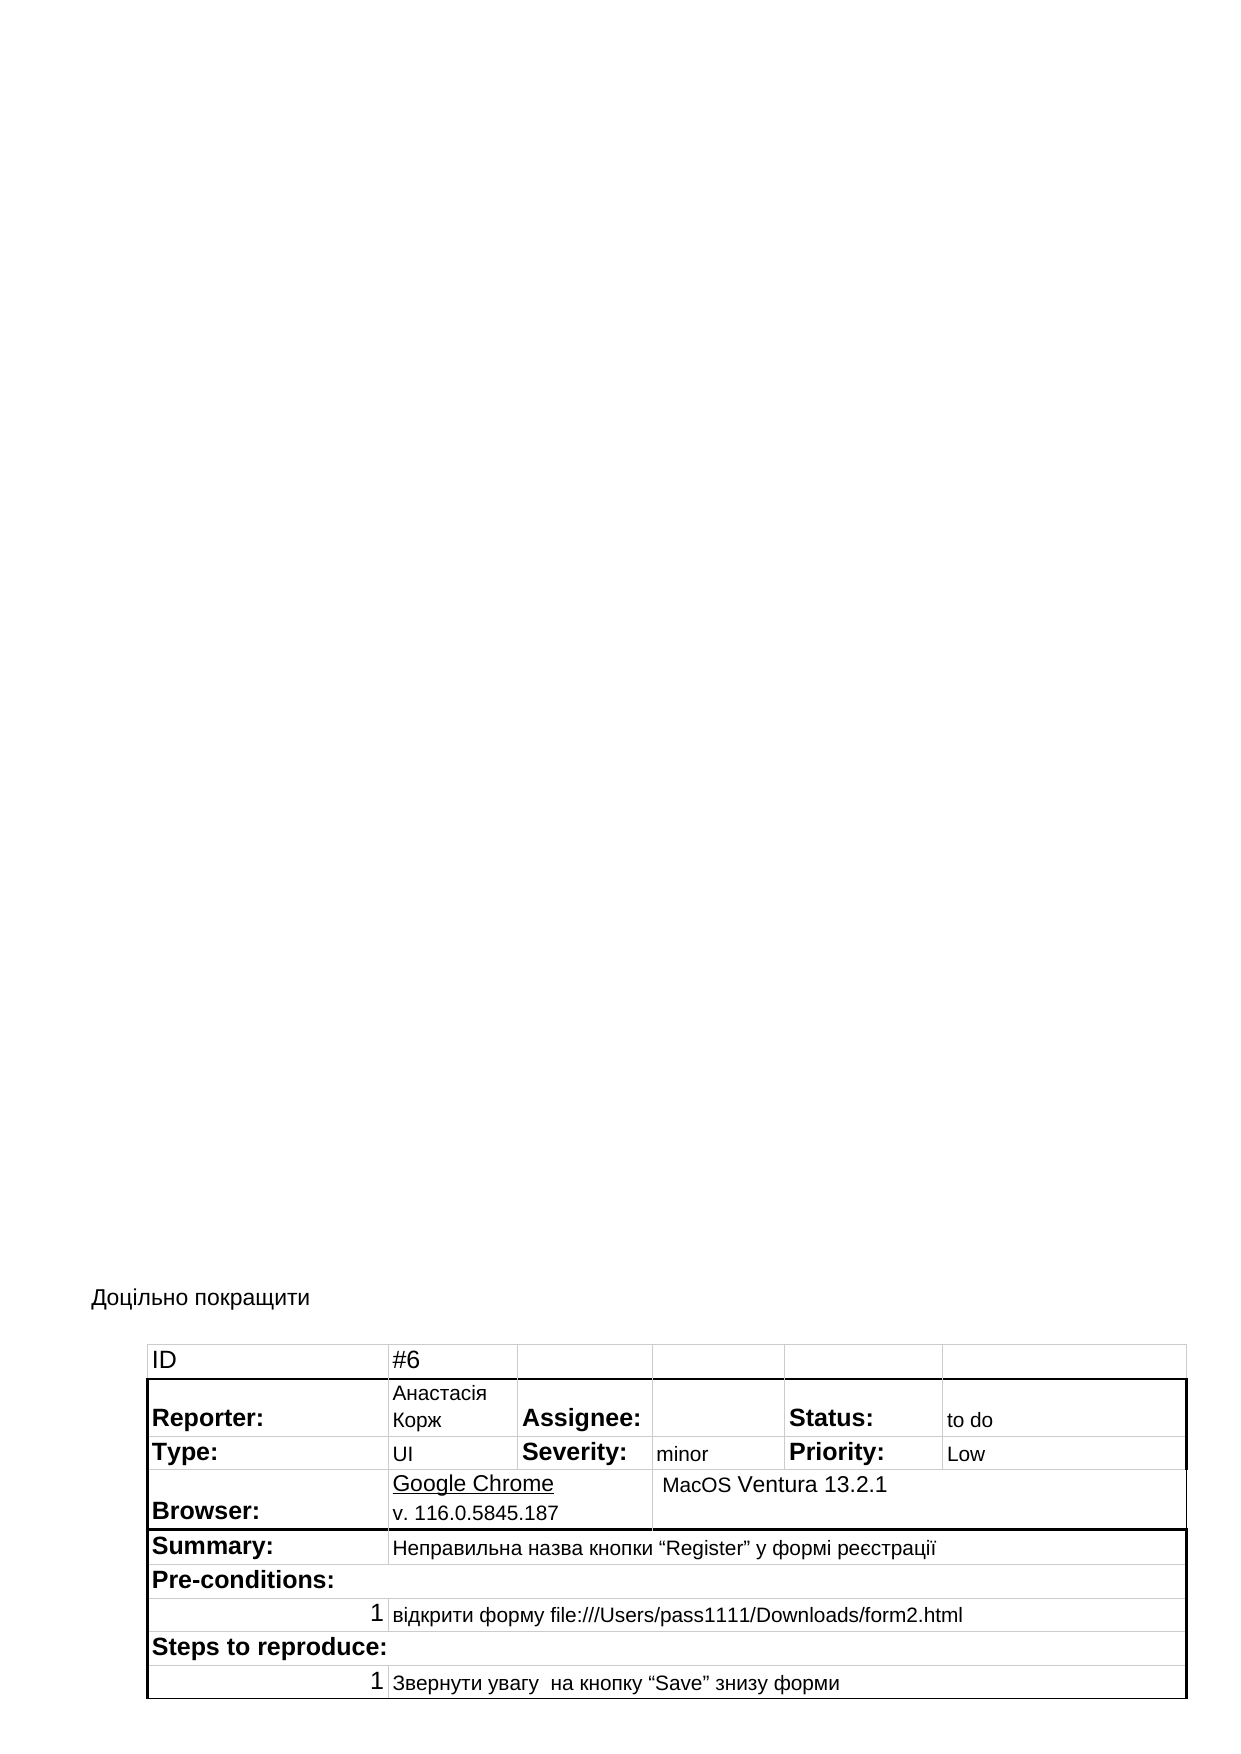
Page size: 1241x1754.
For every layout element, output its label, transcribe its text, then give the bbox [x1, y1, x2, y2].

text Доцільно покращити [91, 1283, 1090, 1310]
table_header [943, 1345, 1186, 1377]
table_cell Неправильна назва кнопки “Register” у формі реєстрації [389, 1531, 1185, 1564]
table_cell [653, 1380, 784, 1436]
table_cell Анастасія Корж [389, 1380, 517, 1436]
table_header [785, 1345, 942, 1377]
table_cell Severity: [518, 1437, 652, 1469]
table_cell Steps to reproduce: [149, 1632, 1185, 1665]
table_cell Звернути увагу на кнопку “Save” знизу форми [389, 1666, 1185, 1698]
table_header [653, 1345, 784, 1377]
table_header #6 [389, 1345, 517, 1377]
table_cell MacOS Ventura 13.2.1 [653, 1470, 1186, 1528]
table_cell Browser: [149, 1470, 388, 1528]
table_cell 1 [149, 1599, 388, 1631]
table_cell to do [943, 1380, 1185, 1436]
table_cell Pre-conditions: [149, 1565, 1185, 1597]
table_cell відкрити форму file:///Users/pass1111/Downloads/form2.html [389, 1599, 1185, 1631]
table_header [518, 1345, 652, 1377]
table_cell Assignee: [518, 1380, 652, 1436]
table_cell Low [943, 1437, 1185, 1469]
table_cell Summary: [149, 1531, 388, 1564]
table_cell Priority: [785, 1437, 942, 1469]
table_cell Status: [785, 1380, 942, 1436]
table_cell UI [389, 1437, 517, 1469]
table_cell Reporter: [149, 1380, 388, 1436]
table_cell Google Chrome v. 116.0.5845.187 [389, 1470, 652, 1528]
table_cell Type: [149, 1437, 388, 1469]
table_cell minor [653, 1437, 784, 1469]
table_header ID [148, 1345, 388, 1377]
table_cell 1 [149, 1666, 388, 1698]
